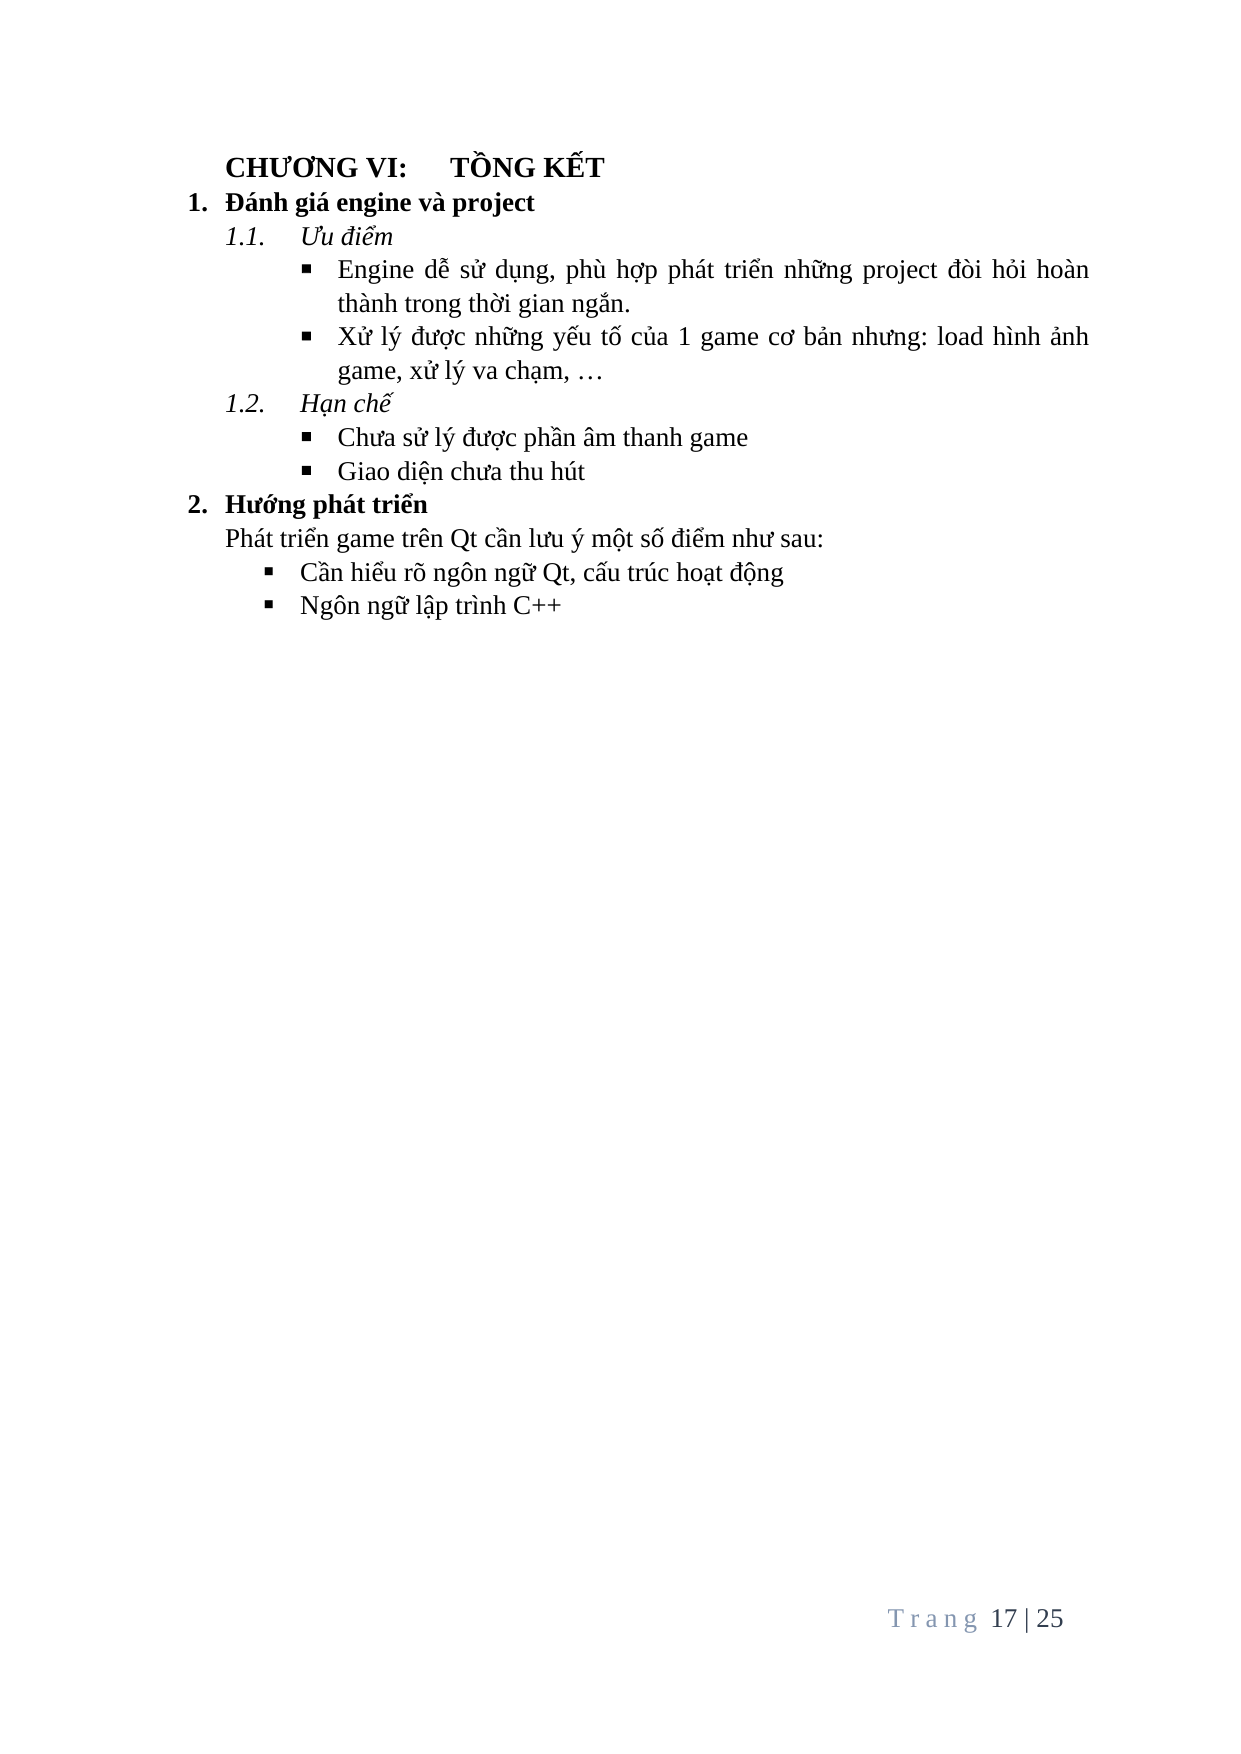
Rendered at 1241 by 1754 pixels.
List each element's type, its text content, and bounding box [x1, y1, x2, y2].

list Giao diện chưa thu hút [300, 455, 1090, 486]
list Engine dễ sử dụng, phù hợp phát triển những project đòi hỏi hoàn thành trong thời gian ngắn. [300, 253, 1090, 318]
list Ngôn ngữ lập trình C++ [262, 589, 1090, 621]
list Cần hiểu rõ ngôn ngữ Qt, cấu trúc hoạt động [262, 556, 1090, 587]
list Xử lý được những yếu tố của 1 game cơ bản nhưng: load hình ảnh game, xử lý va chạm, … [300, 320, 1090, 385]
list Đánh giá engine và project [187, 186, 1090, 217]
list Ưu điểm [225, 220, 1090, 251]
list CHƯƠNG VI: TỒNG KẾT [225, 150, 1090, 183]
list Phát triển game trên Qt cần lưu ý một số điểm như sau: [225, 522, 1090, 553]
list Hướng phát triển [187, 489, 1090, 520]
list Chưa sử lý được phần âm thanh game [300, 421, 1090, 452]
list Hạn chế [225, 388, 1090, 419]
